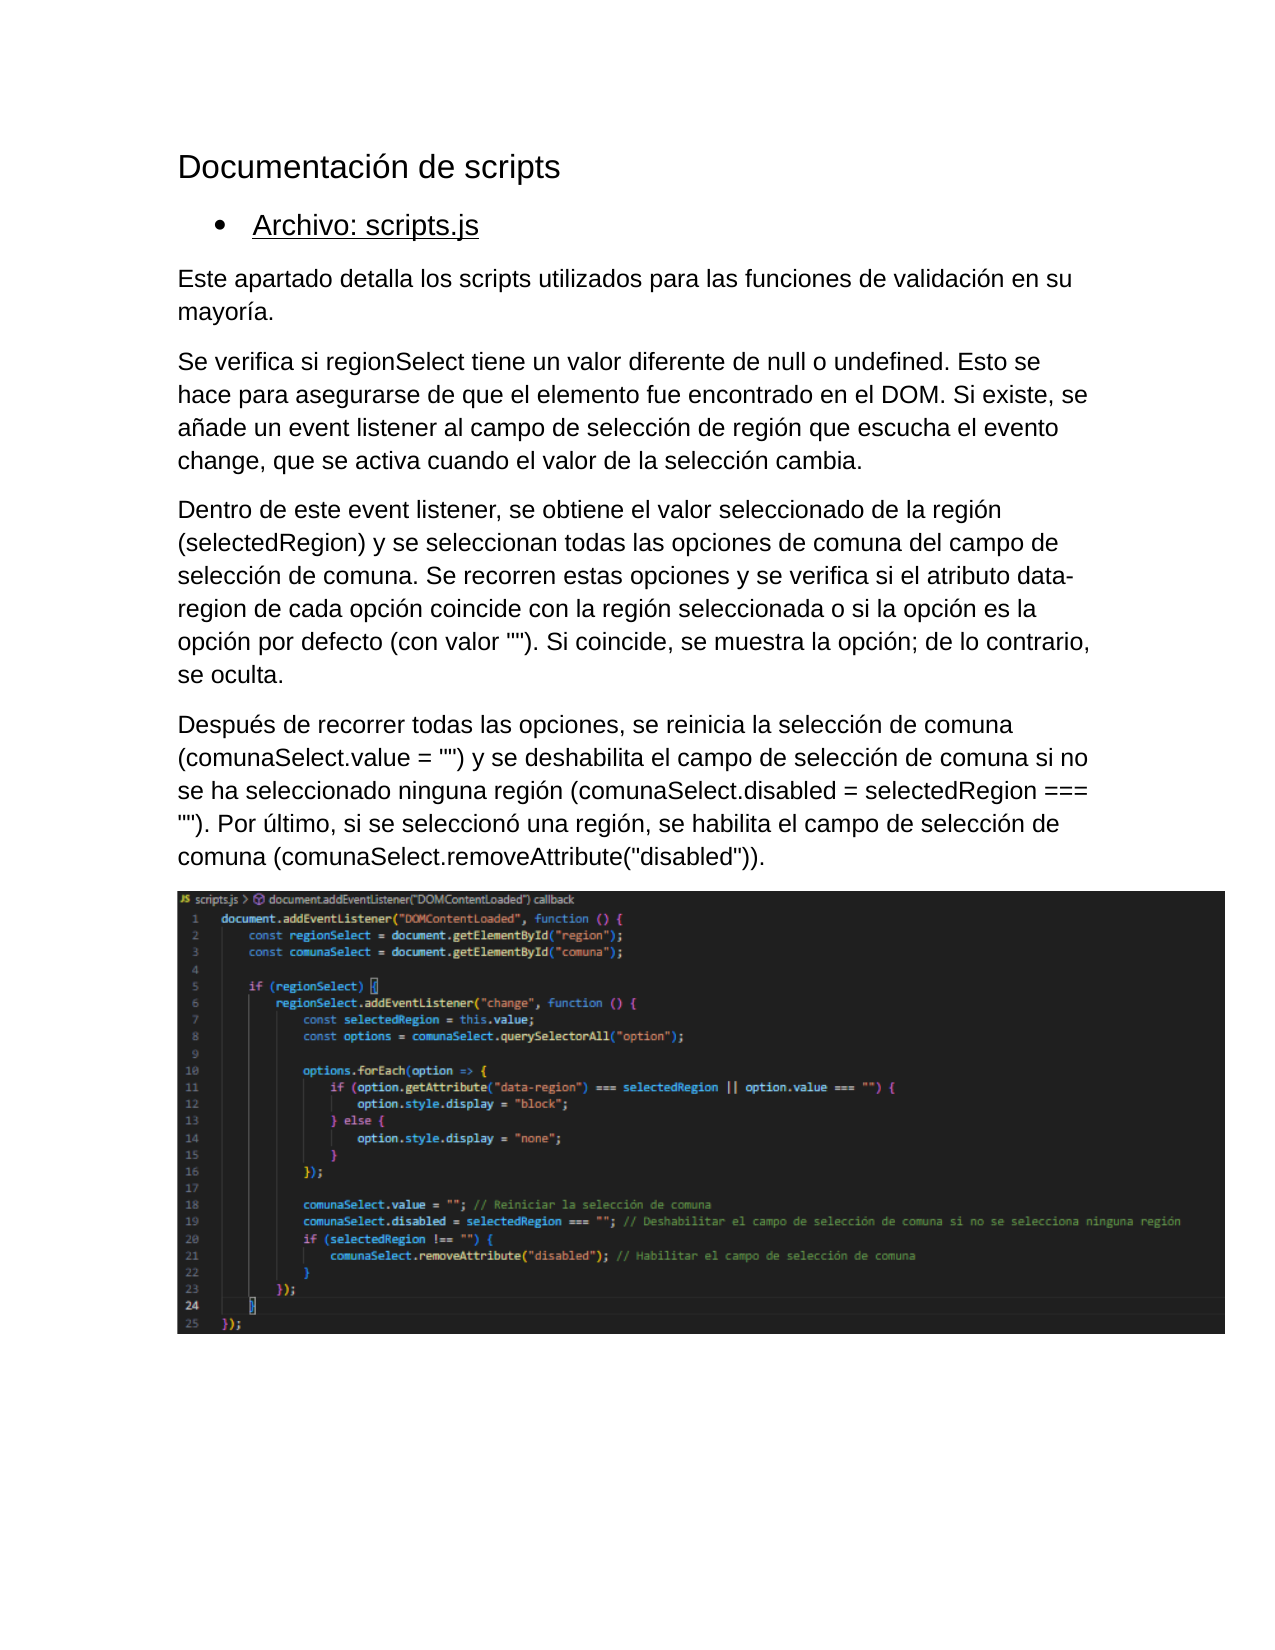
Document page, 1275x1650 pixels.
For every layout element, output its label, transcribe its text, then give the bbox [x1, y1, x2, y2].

text Dentro de este event listener, se obtiene el valor seleccionado de la región (selectedRegion) y se seleccionan todas las opciones de comuna del campo de selección de comuna. Se recorren estas opciones y se verifica si el atributo data-region de cada opción coincide con la región seleccionada o si la opción es la opción por defecto (con valor ""). Si coincide, se muestra la opción; de lo contrario, se oculta. [177, 495, 1098, 689]
picture [177, 891, 1225, 1334]
text Documentación de scripts [177, 148, 1098, 186]
text Después de recorrer todas las opciones, se reinicia la selección de comuna (comunaSelect.value = "") y se deshabilita el campo de selección de comuna si no se ha seleccionado ninguna región (comunaSelect.disabled = selectedRegion === ""). Por último, si se seleccionó una región, se habilita el campo de selección de comuna (comunaSelect.removeAttribute("disabled")). [177, 710, 1098, 871]
text Este apartado detalla los scripts utilizados para las funciones de validación en su mayoría. [177, 264, 1098, 326]
text Se verifica si regionSelect tiene un valor diferente de null o undefined. Esto se hace para asegurarse de que el elemento fue encontrado en el DOM. Si existe, se añade un event listener al campo de selección de región que escucha el evento change, que se activa cuando el valor de la selección cambia. [177, 347, 1098, 474]
list Archivo: scripts.js [215, 208, 1098, 242]
